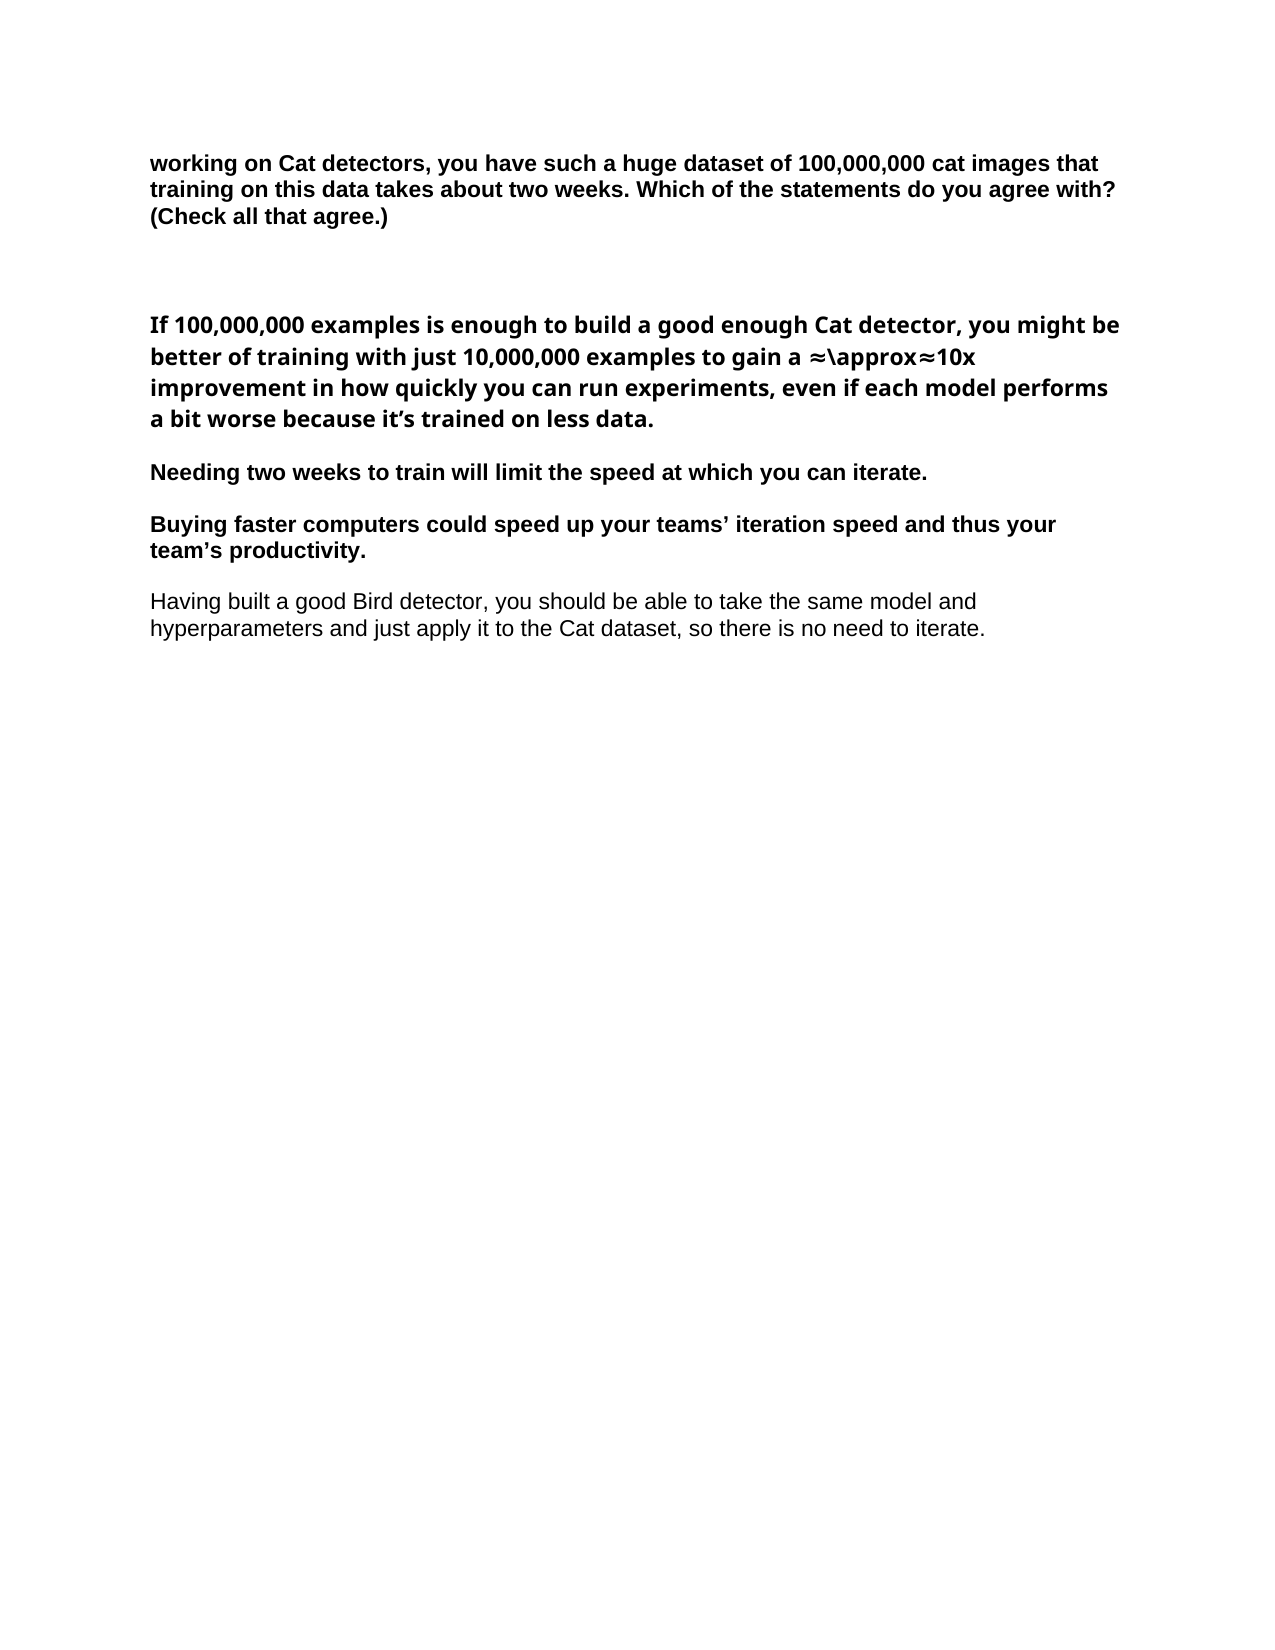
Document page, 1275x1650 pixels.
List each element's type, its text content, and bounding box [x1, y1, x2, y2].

text If 100,000,000 examples is enough to build a good enough Cat detector, you might be better of training with just 10,000,000 examples to gain a ≈\approx≈10x improvement in how quickly you can run experiments, even if each model performs a bit worse because it’s trained on less data. [150, 309, 1125, 434]
text Buying faster computers could speed up your teams’ iteration speed and thus your team’s productivity. [150, 511, 1125, 563]
text Needing two weeks to train will limit the speed at which you can iterate. [150, 459, 1125, 486]
text Having built a good Bird detector, you should be able to take the same model and hyperparameters and just apply it to the Cat dataset, so there is no need to iterate. [150, 588, 1125, 641]
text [150, 150, 1125, 229]
